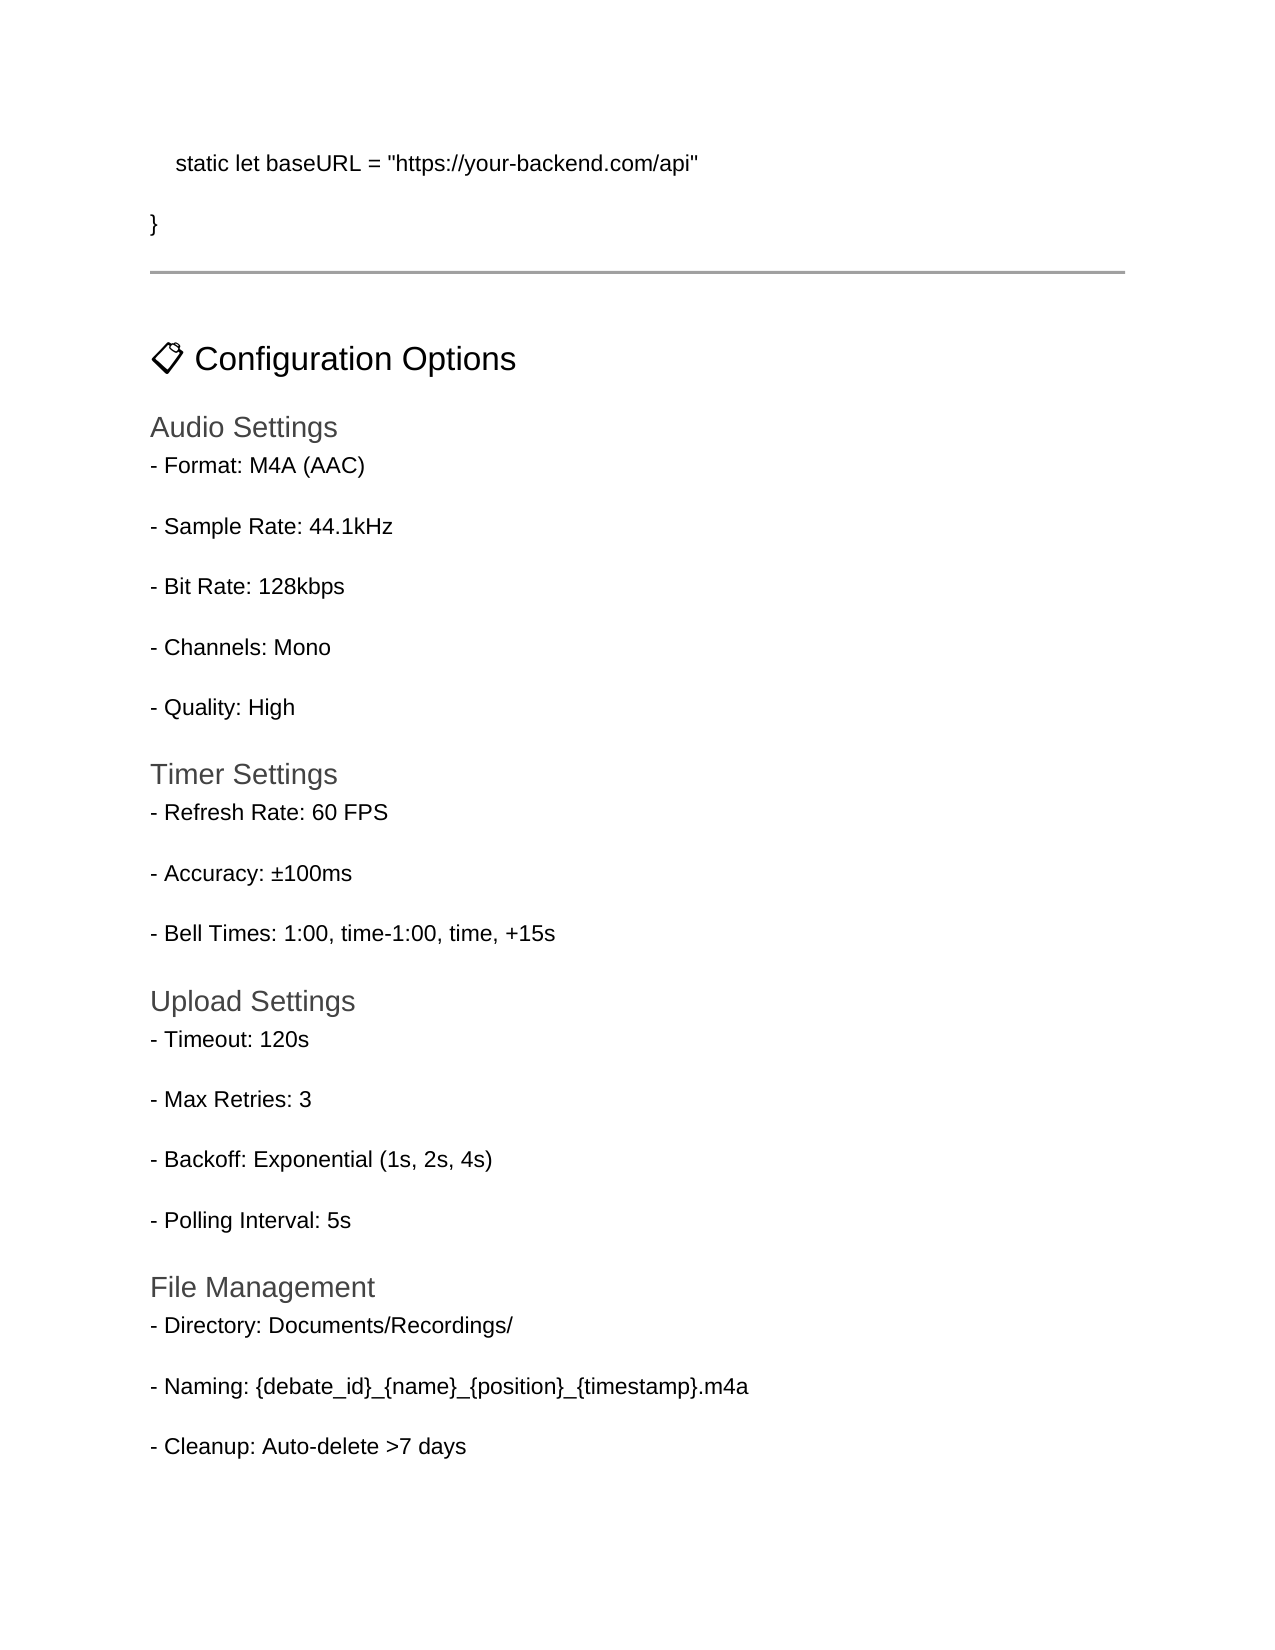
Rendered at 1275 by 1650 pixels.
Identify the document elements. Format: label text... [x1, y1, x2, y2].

text static let baseURL = "https://your-backend.com/api" [150, 150, 1125, 176]
text - Max Retries: 3 [150, 1086, 1125, 1112]
text - Channels: Mono [150, 633, 1125, 660]
text } [150, 210, 1125, 237]
text - Sample Rate: 44.1kHz [150, 513, 1125, 539]
text - Timeout: 120s [150, 1026, 1125, 1052]
text - Directory: Documents/Recordings/ [150, 1312, 1125, 1338]
text - Refresh Rate: 60 FPS [150, 799, 1125, 826]
text - Bit Rate: 128kbps [150, 573, 1125, 599]
text - Format: M4A (AAC) [150, 452, 1125, 478]
subtitle File Management [150, 1270, 1125, 1304]
text - Accuracy: ±100ms [150, 860, 1125, 886]
text - Quality: High [150, 694, 1125, 720]
subtitle Audio Settings [150, 410, 1125, 444]
text - Bell Times: 1:00, time-1:00, time, +15s [150, 920, 1125, 946]
text - Naming: {debate_id}_{name}_{position}_{timestamp}.m4a [150, 1373, 1125, 1399]
subtitle Upload Settings [150, 984, 1125, 1017]
subtitle 📋 Configuration Options [150, 338, 1125, 377]
text - Polling Interval: 5s [150, 1207, 1125, 1233]
text - Backoff: Exponential (1s, 2s, 4s) [150, 1146, 1125, 1173]
subtitle Timer Settings [150, 757, 1125, 791]
text - Cleanup: Auto-delete >7 days [150, 1433, 1125, 1459]
